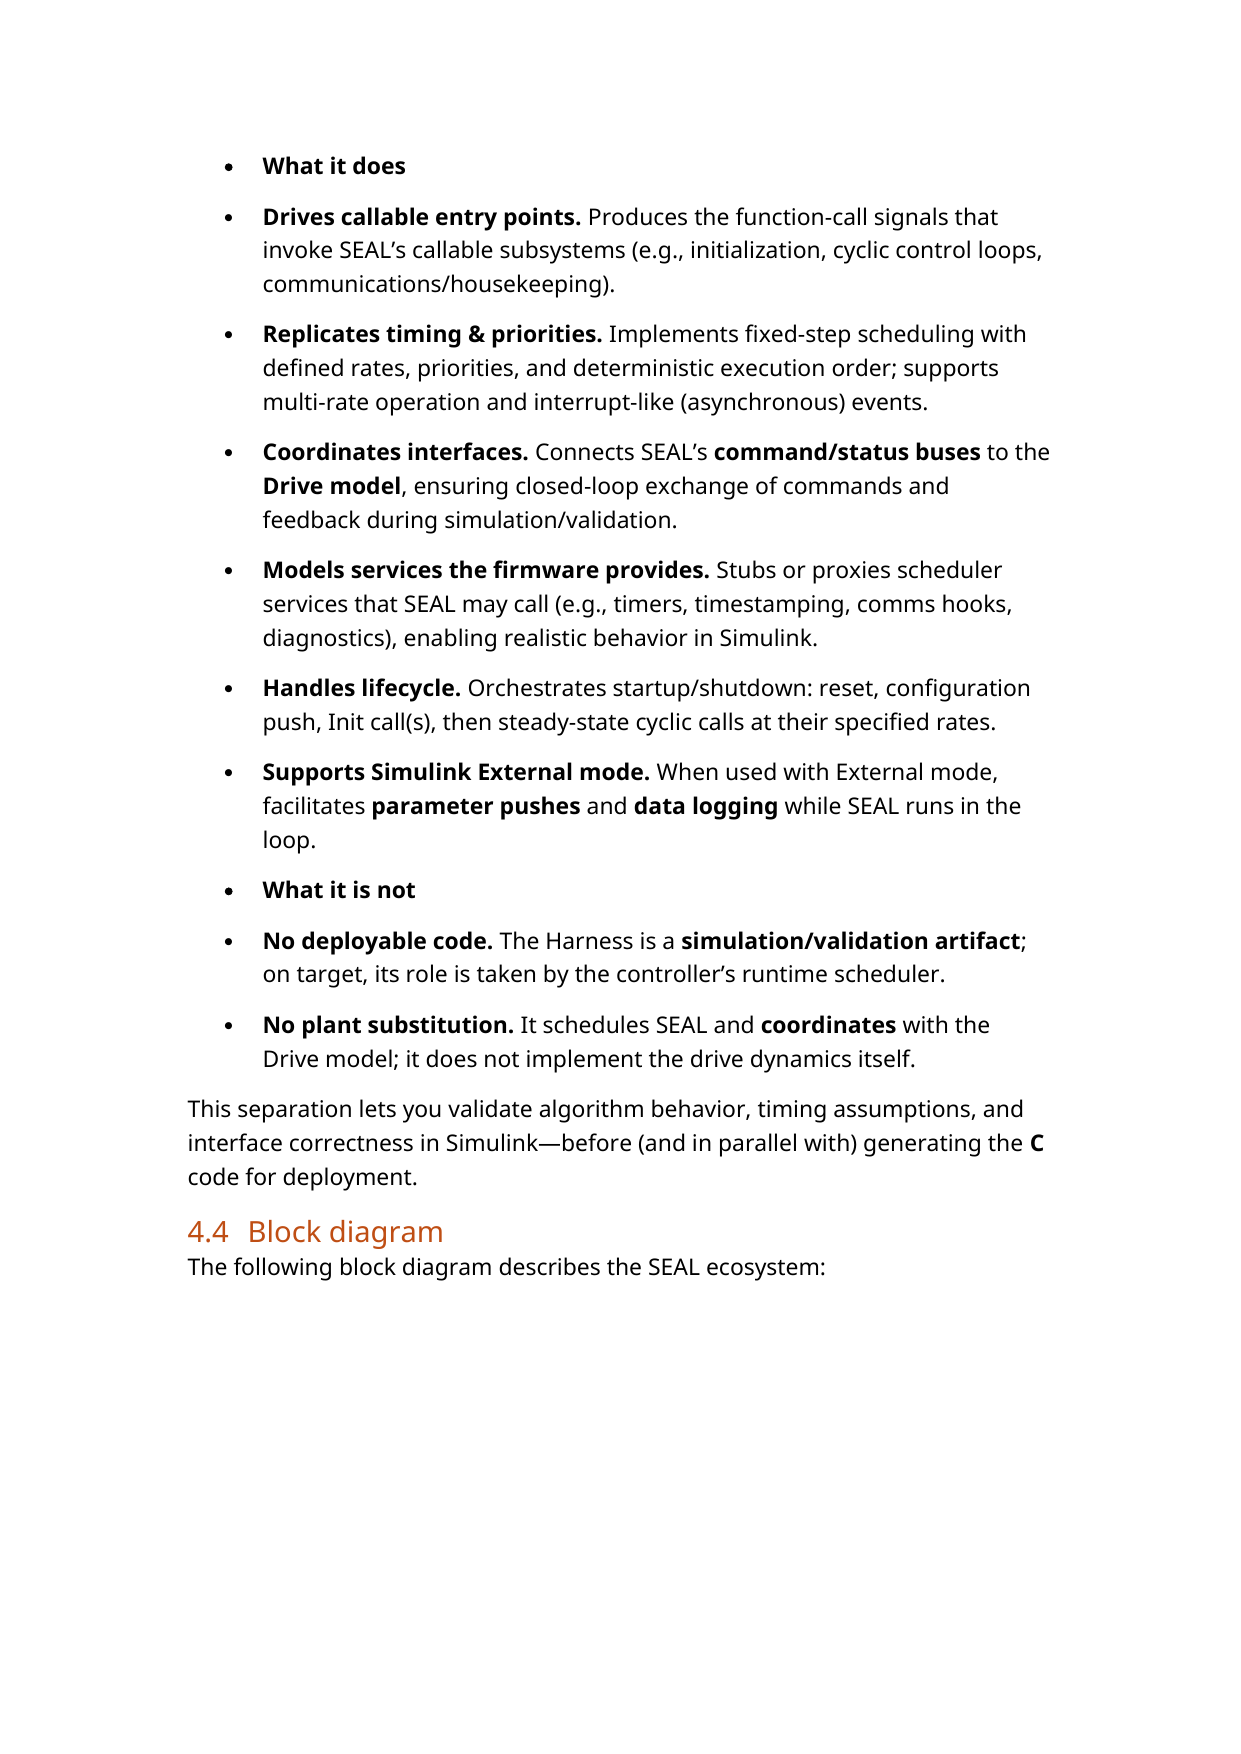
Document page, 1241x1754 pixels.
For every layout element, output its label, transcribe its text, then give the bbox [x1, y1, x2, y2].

list Replicates timing & priorities. Implements fixed-step scheduling with defined rates, priorities, and deterministic execution order; supports multi-rate operation and interrupt-like (asynchronous) events. [225, 318, 1053, 417]
list Coordinates interfaces. Connects SEAL’s command/status buses to the Drive model, ensuring closed-loop exchange of commands and feedback during simulation/validation. [225, 436, 1053, 535]
list Handles lifecycle. Orchestrates startup/shutdown: reset, configuration push, Init call(s), then steady-state cyclic calls at their specified rates. [225, 672, 1053, 737]
list No deployable code. The Harness is a simulation/validation artifact; on target, its role is taken by the controller’s runtime scheduler. [225, 924, 1053, 989]
list Supports Simulink External mode. When used with External mode, facilitates parameter pushes and data logging while SEAL runs in the loop. [225, 756, 1053, 855]
list No plant substitution. It schedules SEAL and coordinates with the Drive model; it does not implement the drive dynamics itself. [225, 1009, 1053, 1074]
list What it is not [225, 874, 1053, 905]
text This separation lets you validate algorithm behavior, timing assumptions, and interface correctness in Simulink—before (and in parallel with) generating the C code for deployment. [187, 1093, 1053, 1192]
list What it does [225, 150, 1053, 181]
list Drives callable entry points. Produces the function-call signals that invoke SEAL’s callable subsystems (e.g., initialization, cyclic control loops, communications/housekeeping). [225, 200, 1053, 299]
subtitle Block diagram [187, 1211, 1053, 1251]
text The following block diagram describes the SEAL ecosystem: [187, 1251, 1053, 1282]
list Models services the firmware provides. Stubs or proxies scheduler services that SEAL may call (e.g., timers, timestamping, comms hooks, diagnostics), enabling realistic behavior in Simulink. [225, 554, 1053, 653]
